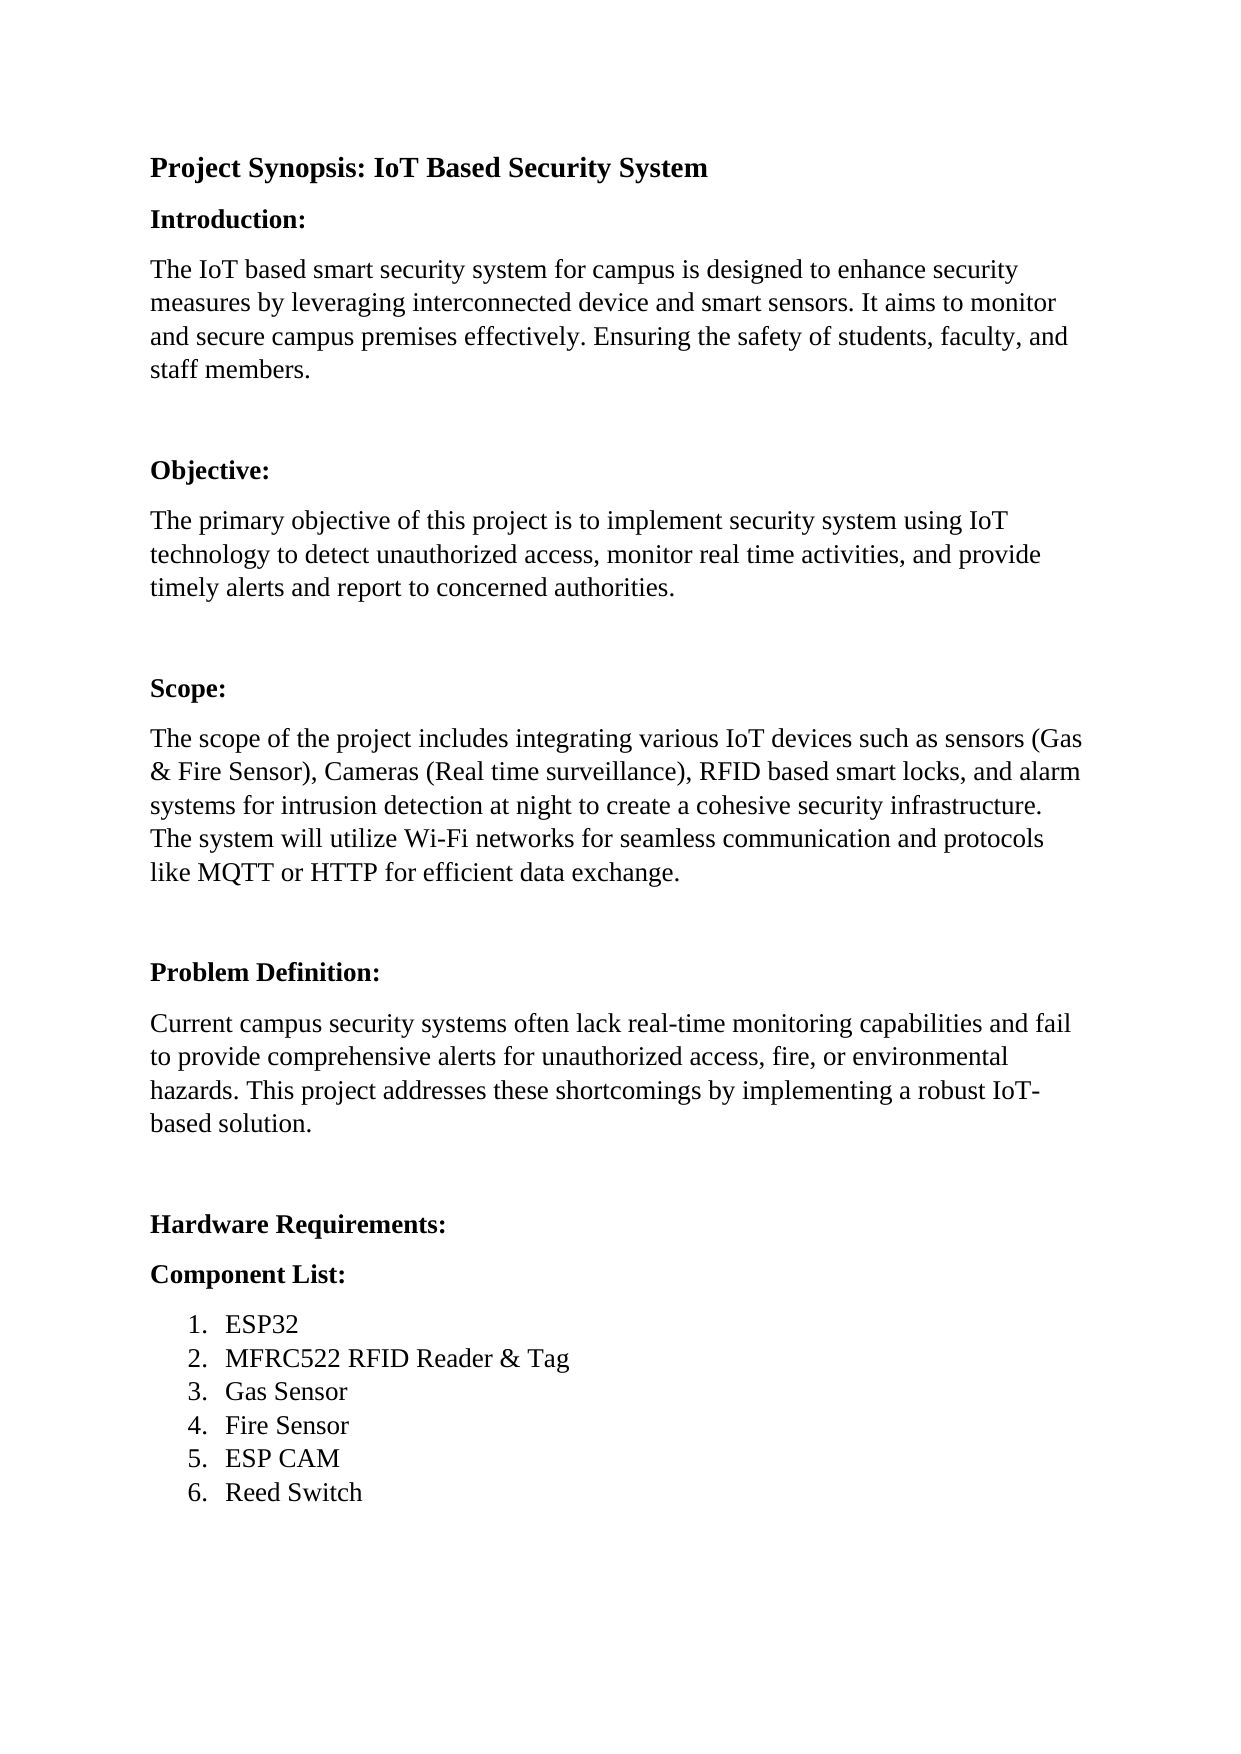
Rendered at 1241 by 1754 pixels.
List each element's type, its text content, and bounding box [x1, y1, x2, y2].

text Objective: [150, 454, 1090, 485]
list Gas Sensor [187, 1375, 1090, 1406]
text Current campus security systems often lack real-time monitoring capabilities and fail to provide comprehensive alerts for unauthorized access, fire, or environmental hazards. This project addresses these shortcomings by implementing a robust IoT-based solution. [150, 1007, 1090, 1138]
text Project Synopsis: IoT Based Security System [150, 150, 1090, 183]
text The scope of the project includes integrating various IoT devices such as sensors (Gas & Fire Sensor), Cameras (Real time surveillance), RFID based smart locks, and alarm systems for intrusion detection at night to create a cohesive security infrastructure. The system will utilize Wi-Fi networks for seamless communication and protocols like MQTT or HTTP for efficient data exchange. [150, 722, 1090, 887]
list ESP CAM [187, 1442, 1090, 1473]
text The IoT based smart security system for campus is designed to enhance security measures by leveraging interconnected device and smart sensors. It aims to monitor and secure campus premises effectively. Ensuring the safety of students, faculty, and staff members. [150, 253, 1090, 385]
text The primary objective of this project is to implement security system using IoT technology to detect unauthorized access, monitor real time activities, and provide timely alerts and report to concerned authorities. [150, 504, 1090, 602]
text Hardware Requirements: [150, 1208, 1090, 1239]
list MFRC522 RFID Reader & Tag [187, 1342, 1090, 1373]
text Problem Definition: [150, 957, 1090, 988]
list ESP32 [187, 1308, 1090, 1339]
text Introduction: [150, 203, 1090, 234]
list Reed Switch [187, 1476, 1090, 1507]
text Scope: [150, 672, 1090, 703]
list Fire Sensor [187, 1409, 1090, 1440]
text Component List: [150, 1258, 1090, 1289]
